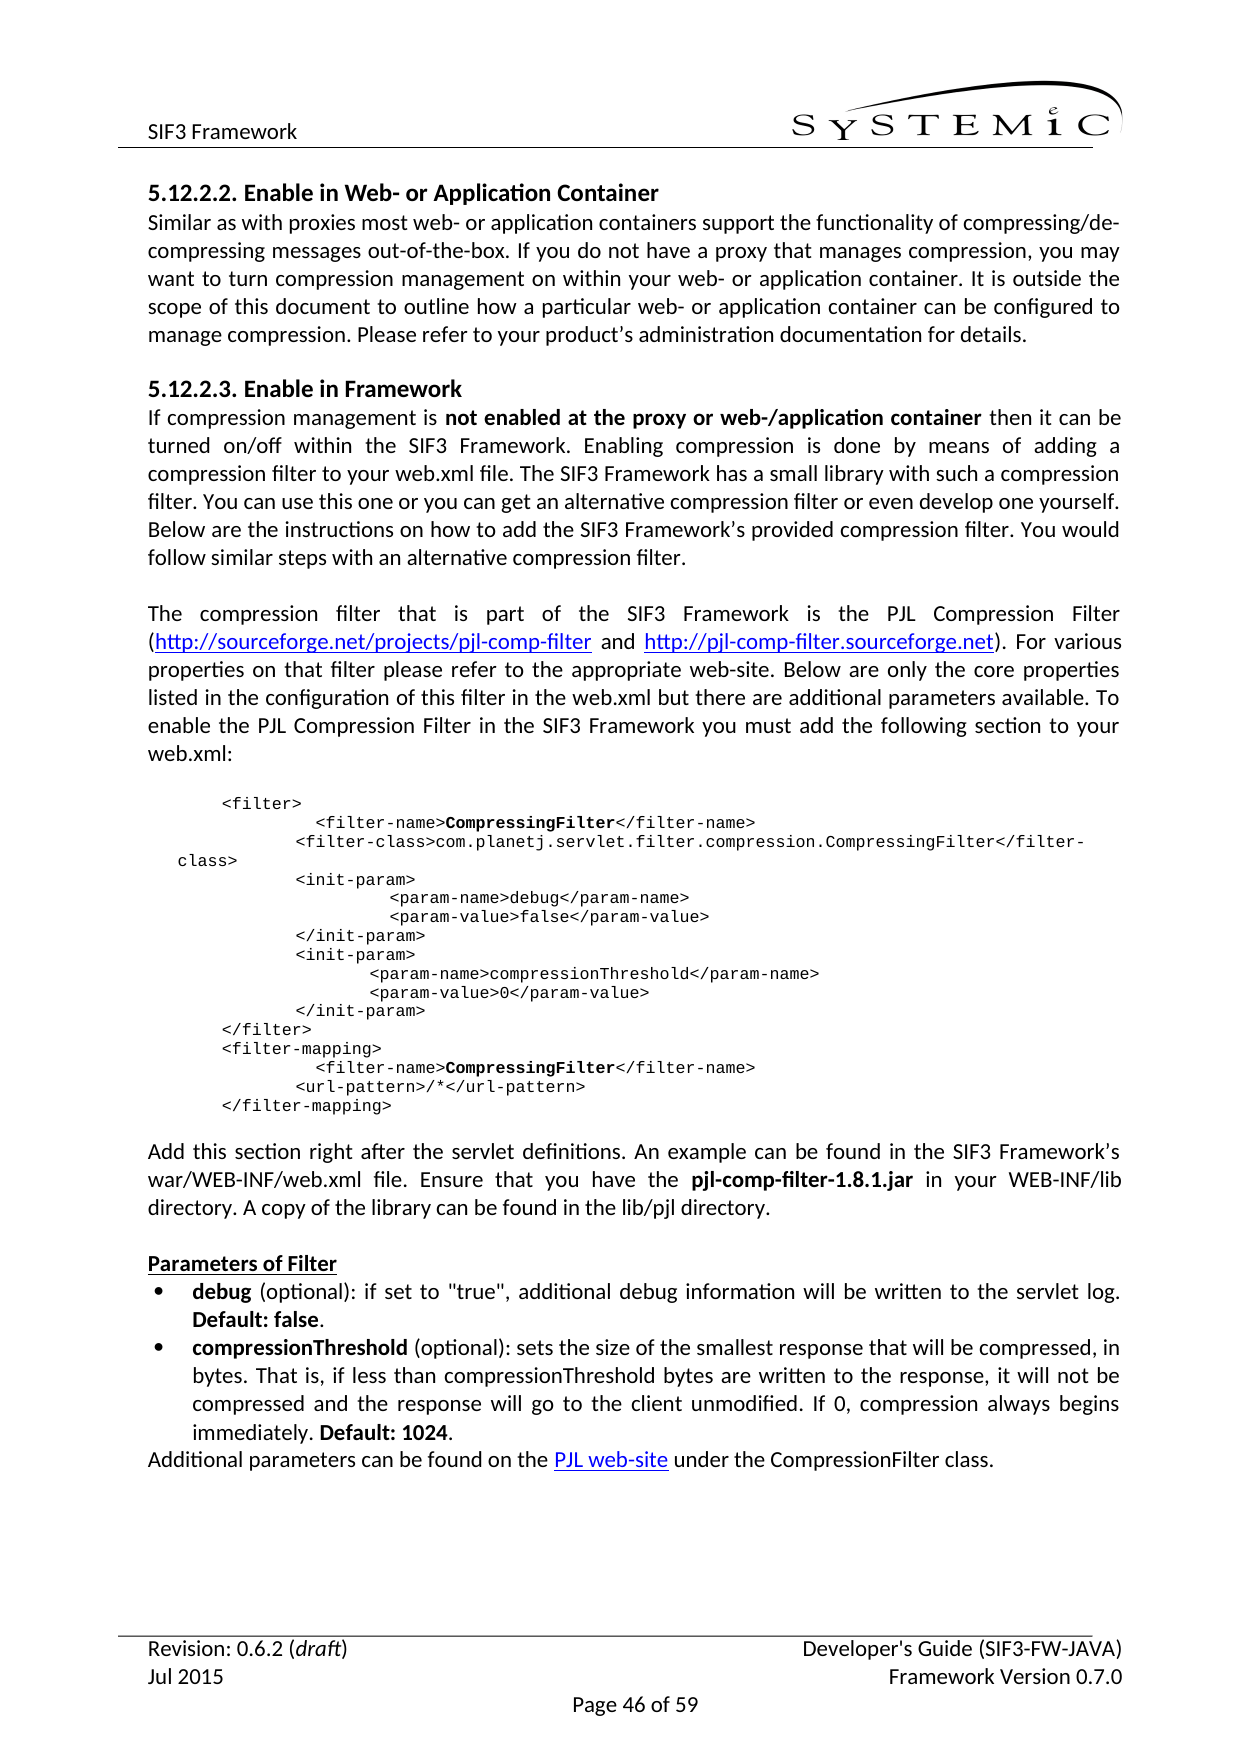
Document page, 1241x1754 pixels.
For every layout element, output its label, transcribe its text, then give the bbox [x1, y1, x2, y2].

text <init-param> [177, 946, 1122, 965]
text The compression filter that is part of the SIF3 Framework is the PJL Compression Filter (http://sourceforge.net/projects/pjl-comp-filter and http://pjl-comp-filter.sourceforge.net). For various properties on that filter please refer to the appropriate web-site. Below are only the core properties listed in the configuration of this filter in the web.xml but there are additional parameters available. To enable the PJL Compression Filter in the SIF3 Framework you must add the following section to your web.xml: [148, 599, 1122, 768]
text <filter-name>CompressingFilter</filter-name> [177, 814, 1122, 833]
text </filter-mapping> [177, 1097, 1122, 1116]
text If compression management is not enabled at the proxy or web-/application container then it can be turned on/off within the SIF3 Framework. Enabling compression is done by means of adding a compression filter to your web.xml file. The SIF3 Framework has a small library with such a compression filter. You can use this one or you can get an alternative compression filter or even develop one yourself. Below are the instructions on how to add the SIF3 Framework’s provided compression filter. You would follow similar steps with an alternative compression filter. [148, 403, 1122, 571]
text <filter-mapping> [177, 1041, 1122, 1059]
text <param-value>0</param-value> [177, 984, 1122, 1003]
text <filter-name>CompressingFilter</filter-name> [177, 1059, 1122, 1078]
text </filter> [177, 1022, 1122, 1041]
text Additional parameters can be found on the PJL web-site under the CompressionFilter class. [148, 1446, 1122, 1474]
list debug (optional): if set to "true", additional debug information will be written to the servlet log. Default: false. [154, 1277, 1122, 1333]
text Add this section right after the servlet definitions. An example can be found in the SIF3 Framework’s war/WEB-INF/web.xml file. Ensure that you have the pjl-comp-filter-1.8.1.jar in your WEB-INF/lib directory. A copy of the library can be found in the lib/pjl directory. [148, 1137, 1122, 1221]
subtitle Enable in Framework [148, 373, 1122, 403]
subtitle Enable in Web- or Application Container [148, 177, 1122, 208]
text <param-name>compressionThreshold</param-name> [177, 965, 1122, 984]
text <param-name>debug</param-name> [177, 890, 1122, 909]
text Similar as with proxies most web- or application containers support the functionality of compressing/de-compressing messages out-of-the-box. If you do not have a proxy that manages compression, you may want to turn compression management on within your web- or application container. It is outside the scope of this document to outline how a particular web- or application container can be configured to manage compression. Please refer to your product’s administration documentation for details. [148, 208, 1122, 348]
picture [792, 80, 1123, 140]
text <param-value>false</param-value> [177, 909, 1122, 928]
text Parameters of Filter [148, 1249, 1122, 1277]
text <init-param> [177, 871, 1122, 890]
text <filter-class>com.planetj.servlet.filter.compression.CompressingFilter</filter-class> [177, 833, 1122, 871]
list compressionThreshold (optional): sets the size of the smallest response that will be compressed, in bytes. That is, if less than compressionThreshold bytes are written to the response, it will not be compressed and the response will go to the client unmodified. If 0, compression always begins immediately. Default: 1024. [154, 1333, 1122, 1446]
text </init-param> [177, 928, 1122, 946]
text <filter> [177, 796, 1122, 814]
text </init-param> [177, 1003, 1122, 1022]
text <url-pattern>/*</url-pattern> [177, 1078, 1122, 1097]
